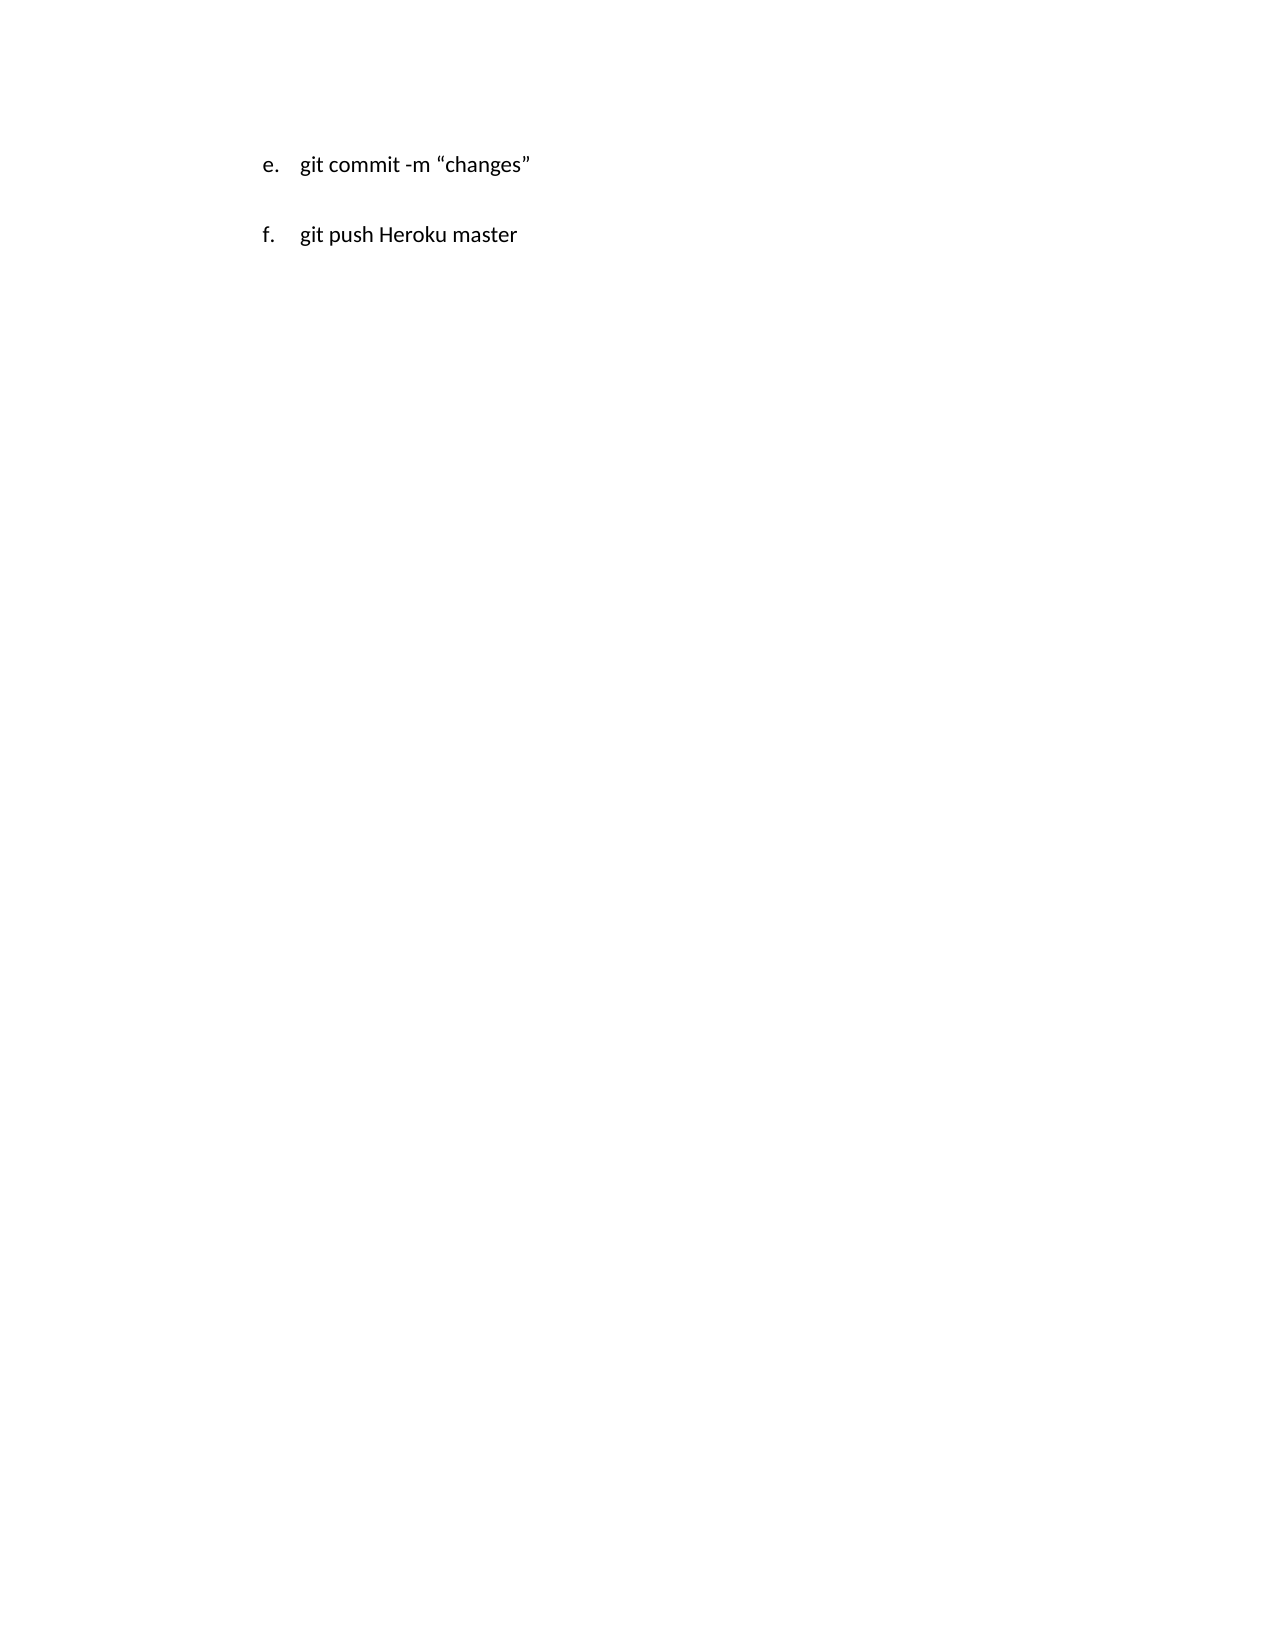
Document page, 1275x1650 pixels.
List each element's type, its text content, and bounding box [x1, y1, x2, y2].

list git commit -m “changes” [262, 150, 1125, 178]
list git push Heroku master [262, 220, 1125, 248]
